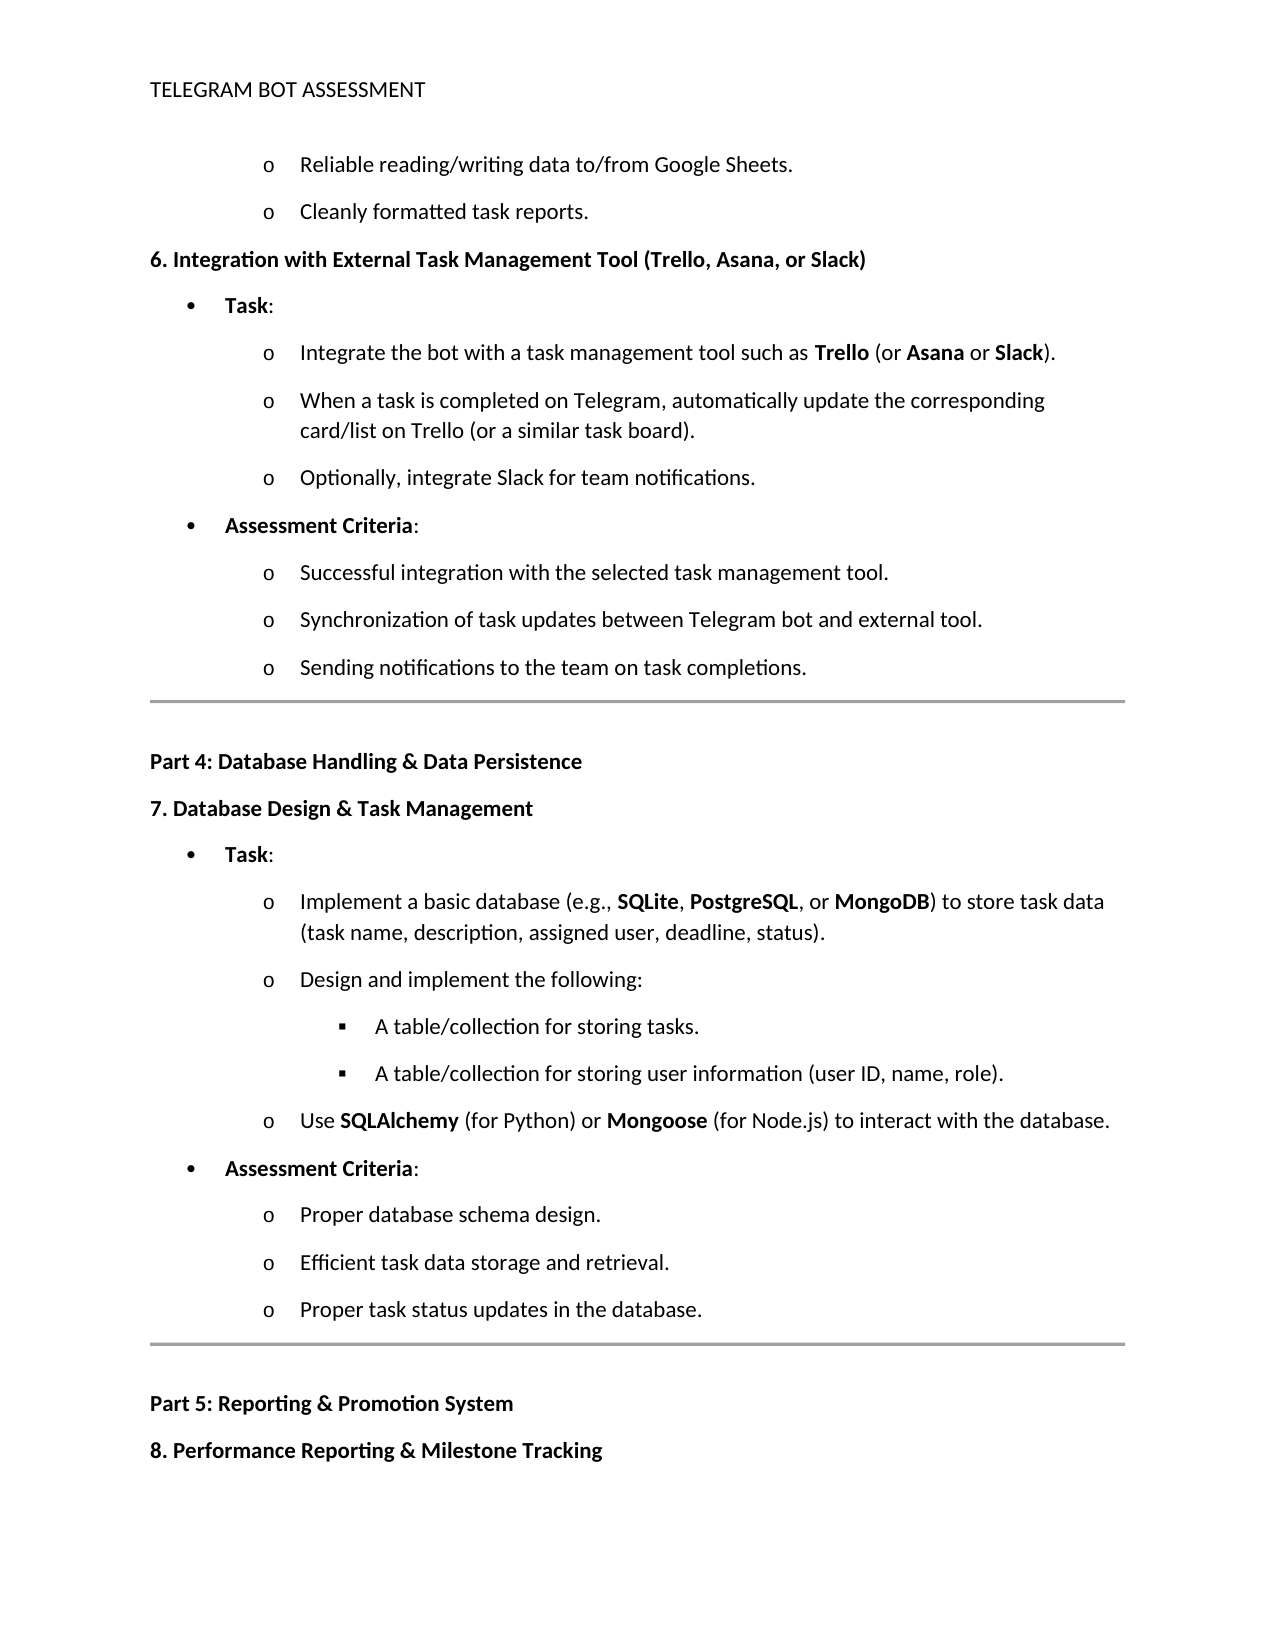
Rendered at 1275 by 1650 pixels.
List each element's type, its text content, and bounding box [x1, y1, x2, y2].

list Implement a basic database (e.g., SQLite, PostgreSQL, or MongoDB) to store task data (task name, description, assigned user, deadline, status). [262, 887, 1125, 946]
list Proper task status updates in the database. [262, 1295, 1125, 1324]
list Efficient task data storage and retrieval. [262, 1248, 1125, 1276]
list Design and implement the following: [262, 965, 1125, 994]
list Optionally, integrate Slack for team notifications. [262, 463, 1125, 492]
text Part 5: Reporting & Promotion System [150, 1389, 1125, 1418]
list Reliable reading/writing data to/from Google Sheets. [262, 150, 1125, 178]
list Sending notifications to the team on task completions. [262, 653, 1125, 681]
text 6. Integration with External Task Management Tool (Trello, Asana, or Slack) [150, 245, 1125, 273]
list When a task is completed on Telegram, automatically update the corresponding card/list on Trello (or a similar task board). [262, 386, 1125, 445]
list Integrate the bot with a task management tool such as Trello (or Asana or Slack). [262, 338, 1125, 367]
list Assessment Criteria: [187, 1154, 1125, 1182]
text Part 4: Database Handling & Data Persistence [150, 747, 1125, 775]
list A table/collection for storing tasks. [337, 1012, 1125, 1041]
list Assessment Criteria: [187, 511, 1125, 539]
text 8. Performance Reporting & Milestone Tracking [150, 1436, 1125, 1464]
list Task: [187, 292, 1125, 320]
list A table/collection for storing user information (user ID, name, role). [337, 1059, 1125, 1087]
list Cleanly formatted task reports. [262, 197, 1125, 226]
list Successful integration with the selected task management tool. [262, 558, 1125, 586]
list Use SQLAlchemy (for Python) or Mongoose (for Node.js) to interact with the database. [262, 1106, 1125, 1135]
text 7. Database Design & Task Management [150, 794, 1125, 822]
list Proper database schema design. [262, 1201, 1125, 1229]
list Synchronization of task updates between Telegram bot and external tool. [262, 605, 1125, 634]
list Task: [187, 841, 1125, 869]
